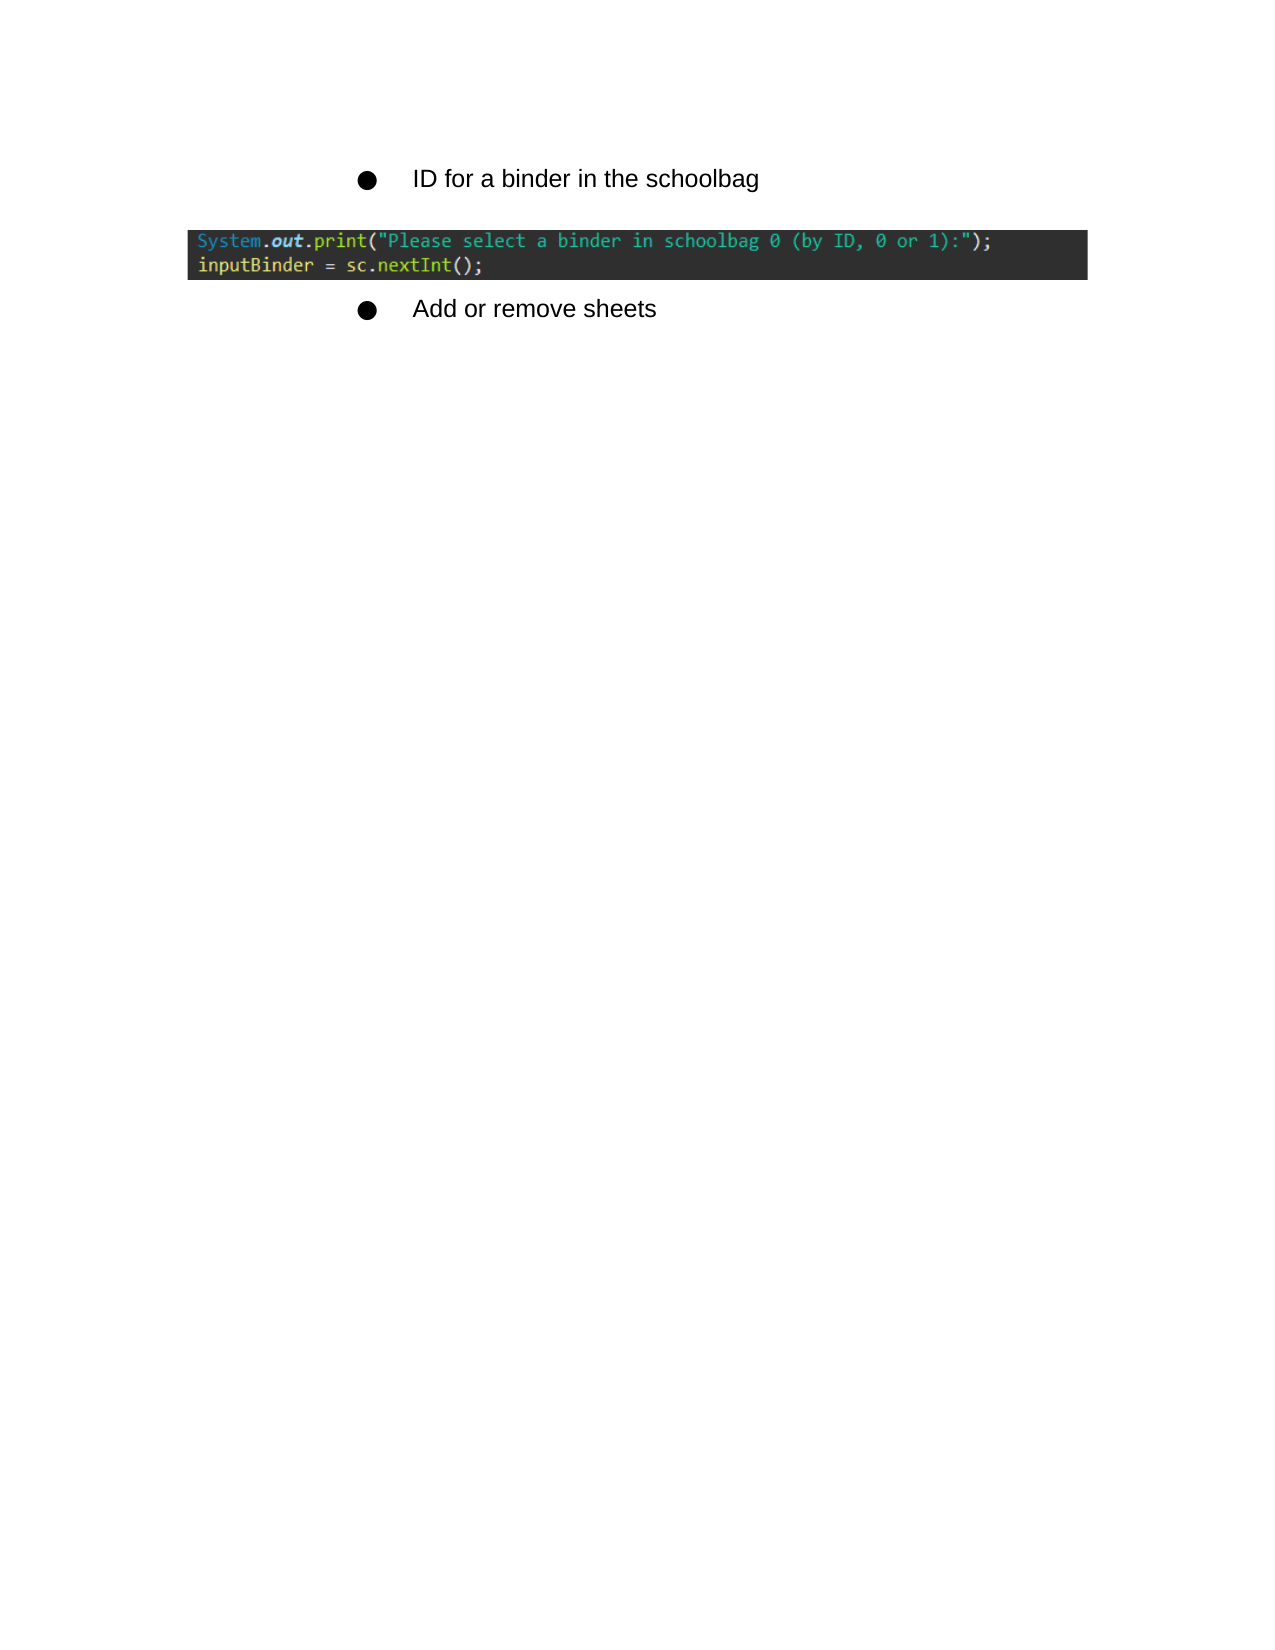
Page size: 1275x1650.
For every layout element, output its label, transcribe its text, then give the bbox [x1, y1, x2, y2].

list ID for a binder in the schoolbag [356, 150, 1087, 201]
picture [187, 230, 1088, 280]
list Add or remove sheets [356, 280, 1087, 331]
